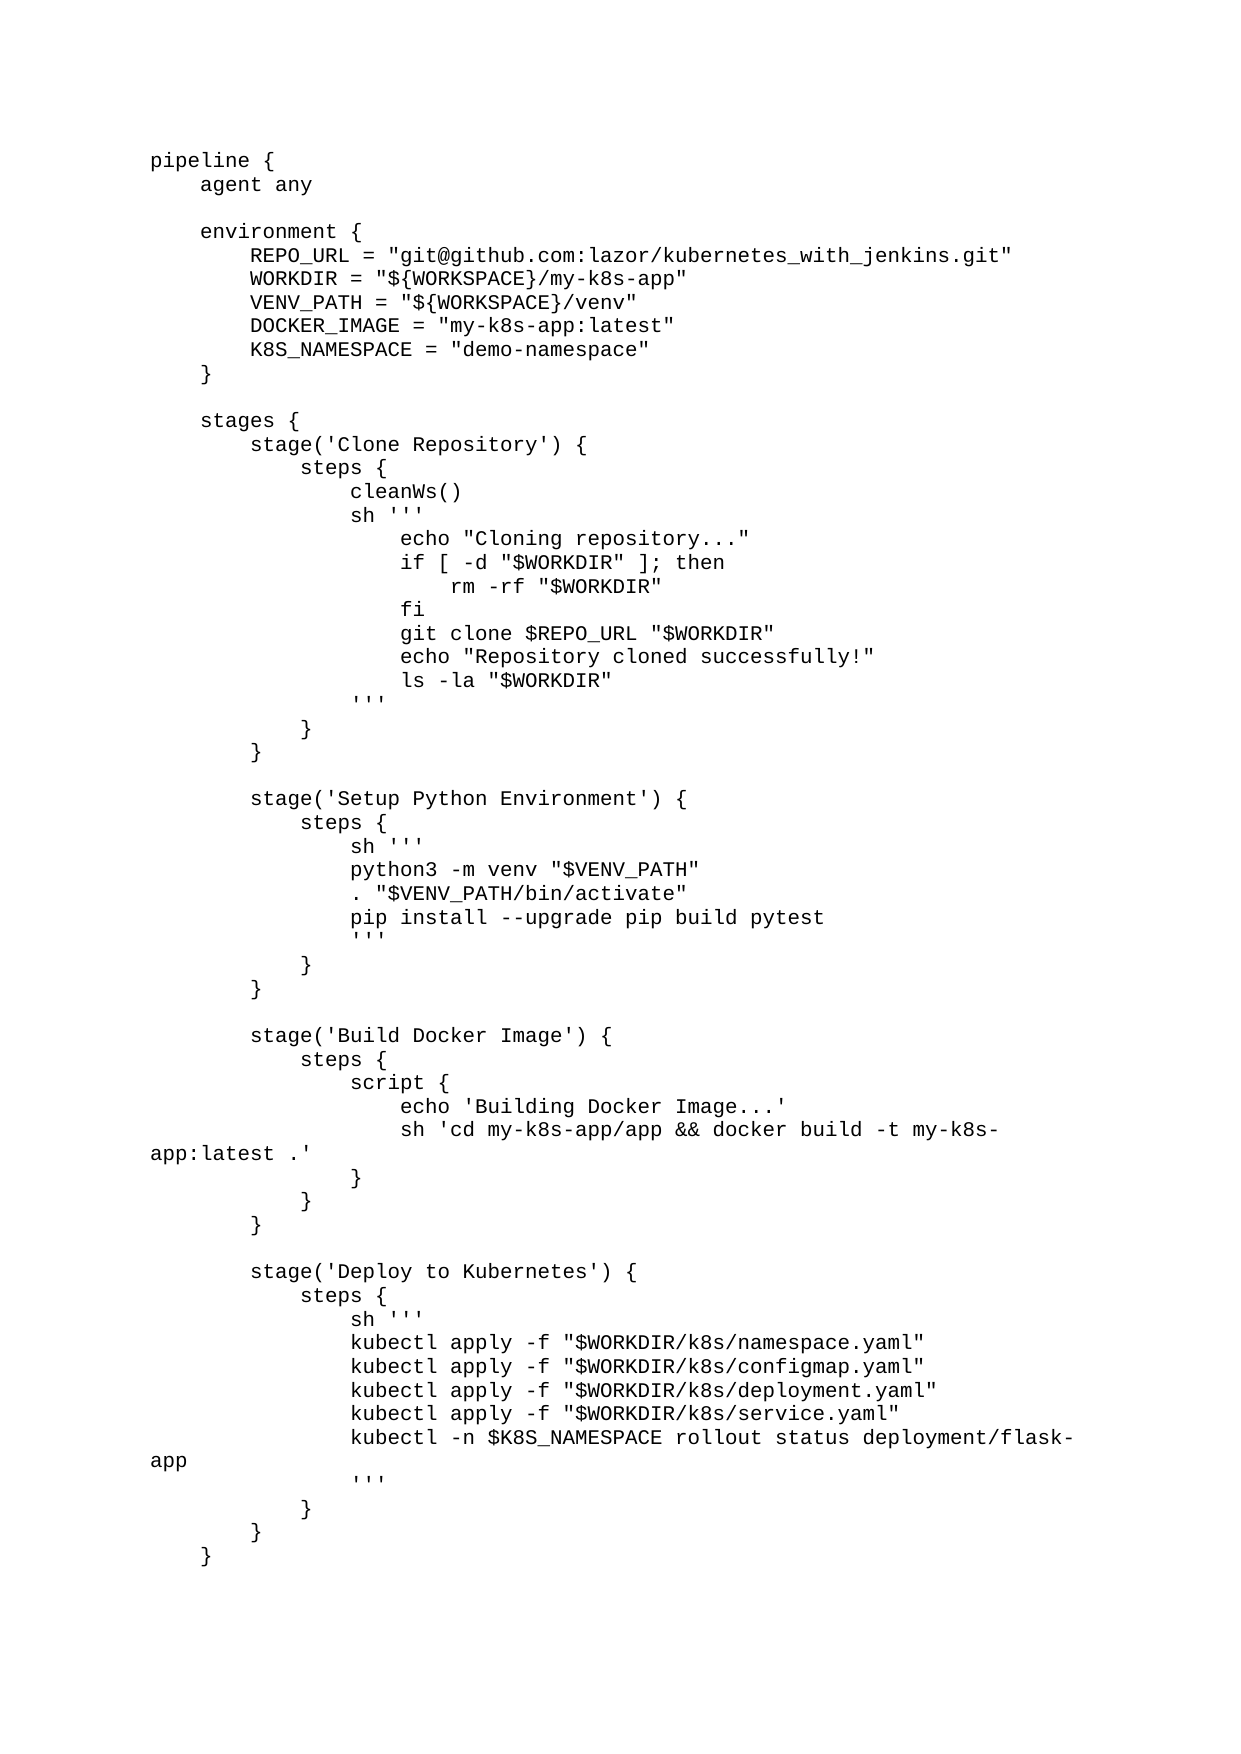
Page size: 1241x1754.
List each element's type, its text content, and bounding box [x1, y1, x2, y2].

text } [150, 717, 1090, 741]
text steps { [150, 457, 1090, 481]
text rm -rf "$WORKDIR" [150, 576, 1090, 599]
text } [150, 363, 1090, 386]
text fi [150, 599, 1090, 623]
text pipeline { [150, 150, 1090, 174]
text VENV_PATH = "${WORKSPACE}/venv" [150, 292, 1090, 316]
text kubectl apply -f "$WORKDIR/k8s/configmap.yaml" [150, 1356, 1090, 1379]
text steps { [150, 812, 1090, 836]
text if [ -d "$WORKDIR" ]; then [150, 552, 1090, 576]
text stage('Deploy to Kubernetes') { [150, 1261, 1090, 1285]
text echo 'Building Docker Image...' [150, 1096, 1090, 1119]
text } [150, 1167, 1090, 1190]
text sh ''' [150, 836, 1090, 859]
text } [150, 954, 1090, 978]
text stage('Setup Python Environment') { [150, 788, 1090, 812]
text K8S_NAMESPACE = "demo-namespace" [150, 339, 1090, 363]
text kubectl -n $K8S_NAMESPACE rollout status deployment/flask-app [150, 1427, 1090, 1474]
text } [150, 1214, 1090, 1238]
text steps { [150, 1285, 1090, 1309]
text } [150, 1521, 1090, 1545]
text WORKDIR = "${WORKSPACE}/my-k8s-app" [150, 268, 1090, 292]
text echo "Cloning repository..." [150, 528, 1090, 552]
text ''' [150, 694, 1090, 717]
text kubectl apply -f "$WORKDIR/k8s/service.yaml" [150, 1403, 1090, 1427]
text stage('Build Docker Image') { [150, 1025, 1090, 1048]
text REPO_URL = "git@github.com:lazor/kubernetes_with_jenkins.git" [150, 244, 1090, 268]
text script { [150, 1072, 1090, 1096]
text stage('Clone Repository') { [150, 434, 1090, 457]
text } [150, 978, 1090, 1001]
text agent any [150, 174, 1090, 197]
text steps { [150, 1048, 1090, 1072]
text ''' [150, 1474, 1090, 1498]
text sh 'cd my-k8s-app/app && docker build -t my-k8s-app:latest .' [150, 1119, 1090, 1167]
text environment { [150, 221, 1090, 244]
text } [150, 741, 1090, 765]
text } [150, 1498, 1090, 1521]
text ls -la "$WORKDIR" [150, 670, 1090, 694]
text cleanWs() [150, 481, 1090, 505]
text echo "Repository cloned successfully!" [150, 647, 1090, 670]
text . "$VENV_PATH/bin/activate" [150, 883, 1090, 907]
text python3 -m venv "$VENV_PATH" [150, 859, 1090, 883]
text sh ''' [150, 505, 1090, 528]
text ''' [150, 930, 1090, 954]
text DOCKER_IMAGE = "my-k8s-app:latest" [150, 316, 1090, 339]
text stages { [150, 410, 1090, 434]
text } [150, 1545, 1090, 1569]
text kubectl apply -f "$WORKDIR/k8s/namespace.yaml" [150, 1332, 1090, 1356]
text pip install --upgrade pip build pytest [150, 907, 1090, 930]
text sh ''' [150, 1309, 1090, 1332]
text git clone $REPO_URL "$WORKDIR" [150, 623, 1090, 647]
text kubectl apply -f "$WORKDIR/k8s/deployment.yaml" [150, 1379, 1090, 1403]
text } [150, 1190, 1090, 1214]
